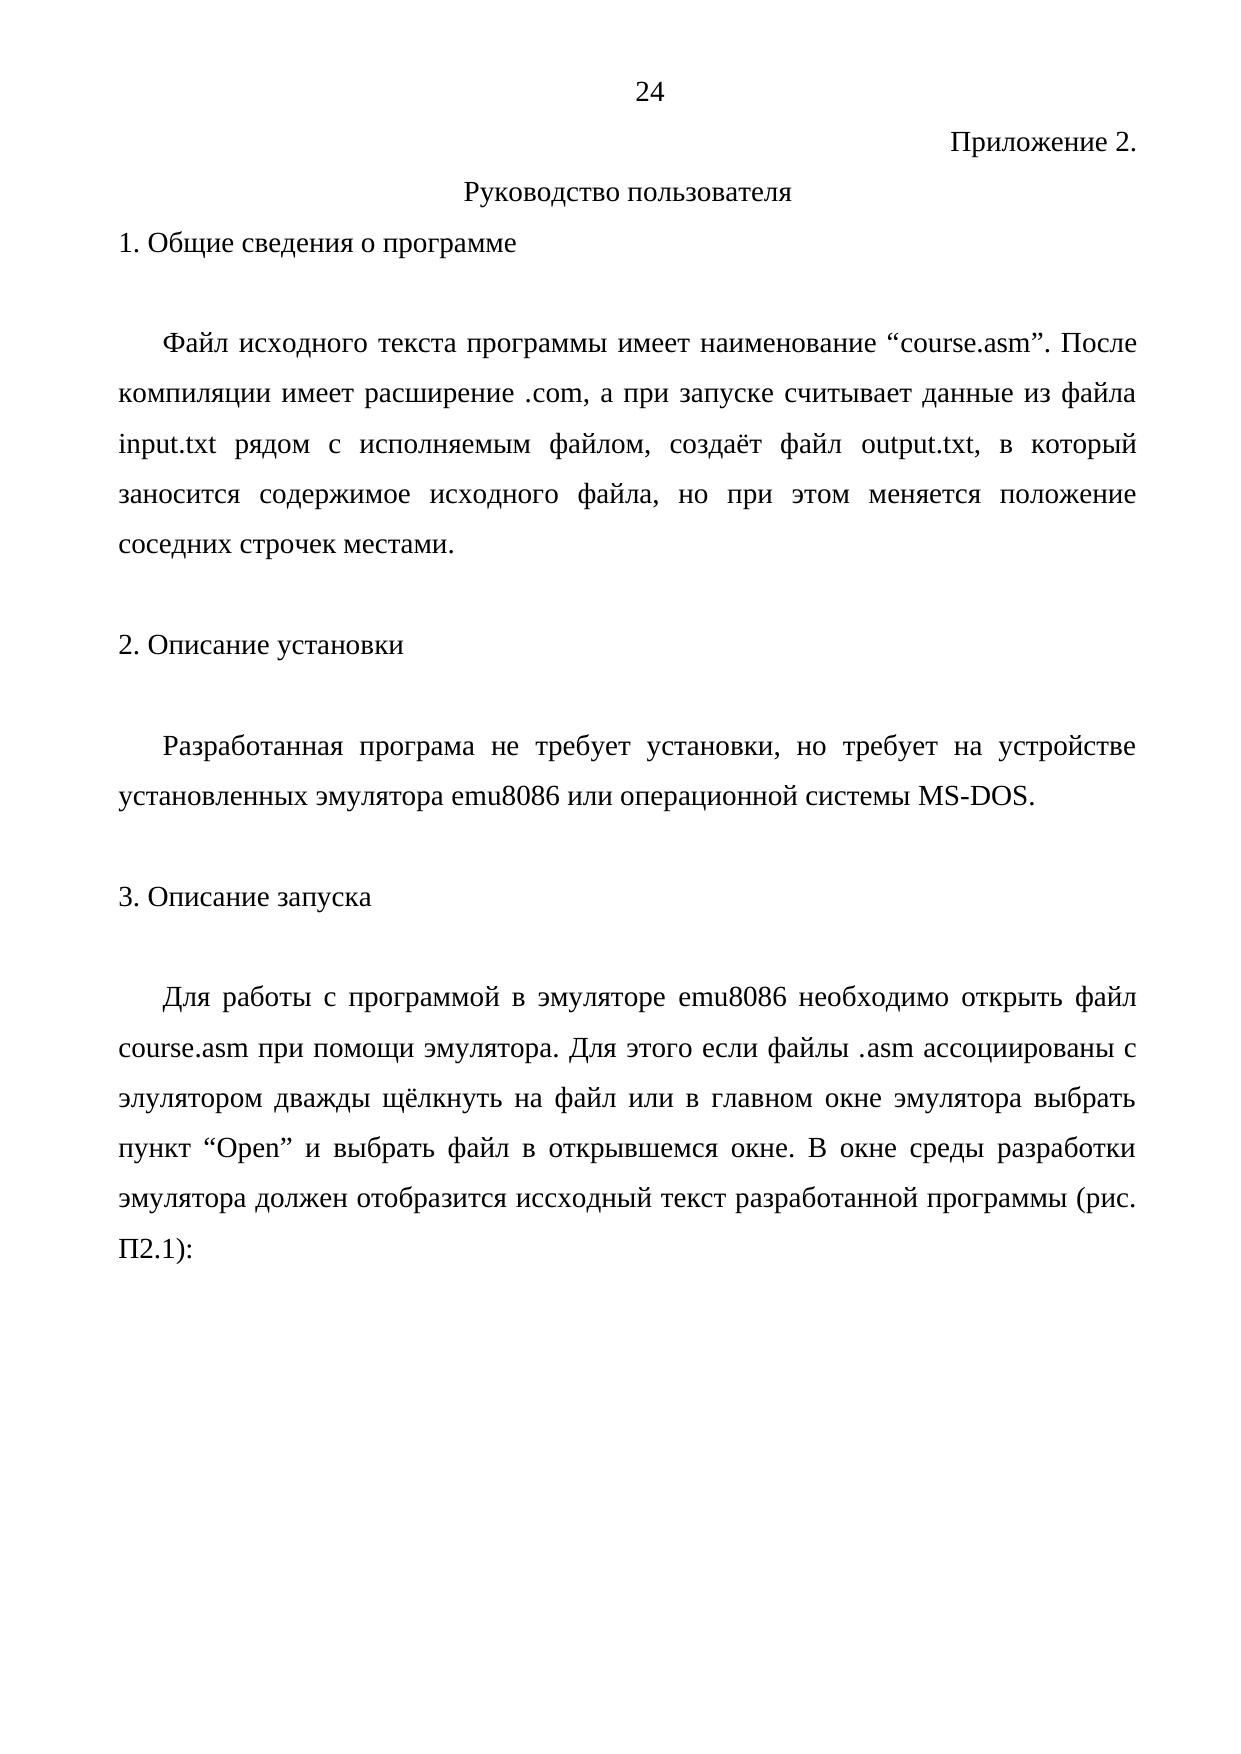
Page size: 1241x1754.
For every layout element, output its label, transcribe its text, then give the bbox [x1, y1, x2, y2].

subtitle Приложение 2. [118, 124, 1137, 158]
subtitle Руководство пользователя [118, 174, 1137, 208]
text Файл исходного текста программы имеет наименование “course.asm”. После компиляции имеет расширение .com, а при запуске считывает данные из файла input.txt рядом с исполняемым файлом, создаёт файл output.txt, в который заносится содержимое исходного файла, но при этом меняется положение соседних строчек местами. [118, 325, 1137, 560]
text 2. Описание установки [118, 627, 1137, 661]
text 1. Общие сведения о программе [118, 225, 1137, 258]
text 3. Описание запуска [118, 879, 1137, 912]
text Для работы с программой в эмуляторе emu8086 необходимо открыть файл course.asm при помощи эмулятора. Для этого если файлы .asm ассоциированы с элулятором дважды щёлкнуть на файл или в главном окне эмулятора выбрать пункт “Open” и выбрать файл в открывшемся окне. В окне среды разработки эмулятора должен отобразится иссходный текст разработанной программы (рис. П2.1): [118, 979, 1137, 1264]
text Разработанная програма не требует установки, но требует на устройстве установленных эмулятора emu8086 или операционной системы MS-DOS. [118, 728, 1137, 812]
